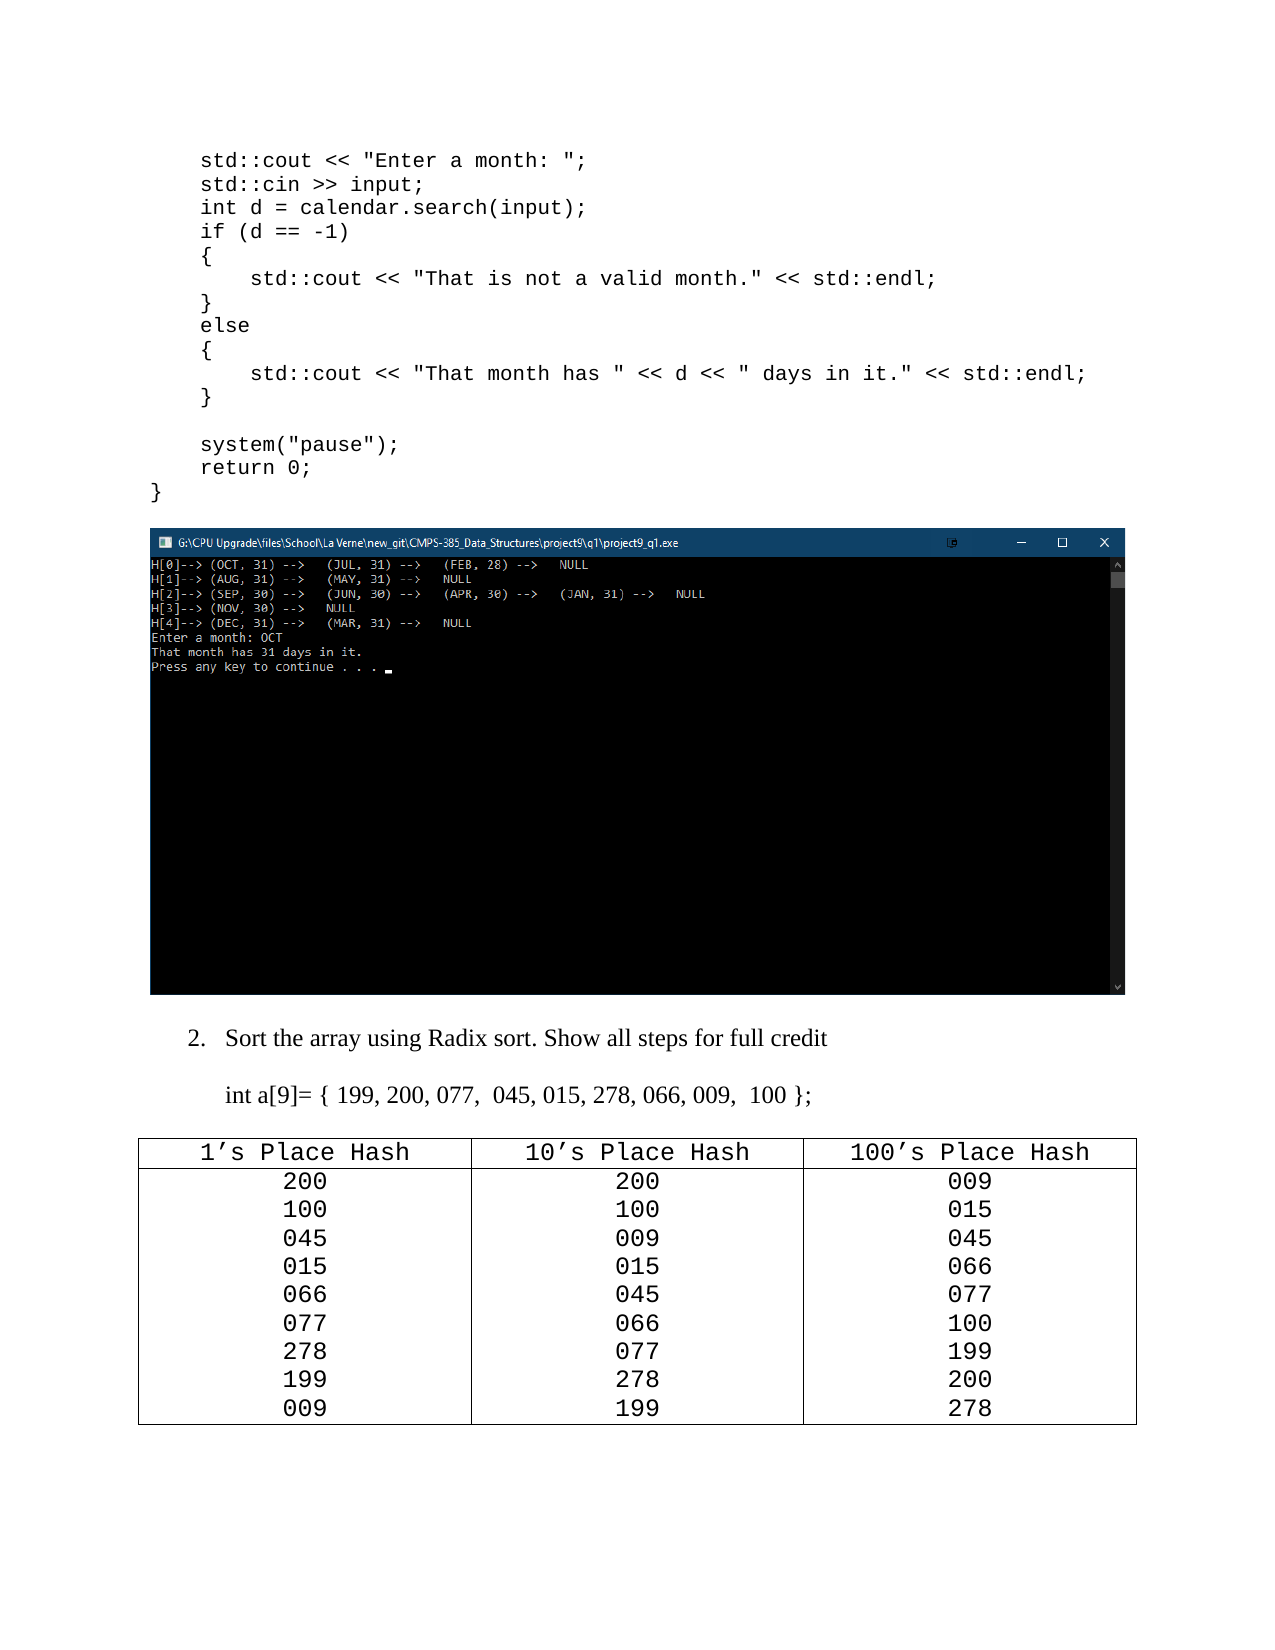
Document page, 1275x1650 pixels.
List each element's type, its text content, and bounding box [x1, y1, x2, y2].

text std::cout << "That is not a valid month." << std::endl; [150, 268, 1125, 292]
table_header 1’s Place Hash [139, 1139, 471, 1167]
text std::cout << "Enter a month: "; [150, 150, 1125, 174]
table_cell 009 015 045 066 077 100 199 200 278 [804, 1169, 1136, 1423]
text } [150, 292, 1125, 316]
text if (d == -1) [150, 221, 1125, 244]
table_header 10’s Place Hash [472, 1139, 803, 1167]
text } [150, 386, 1125, 410]
picture [150, 528, 1125, 995]
text return 0; [150, 457, 1125, 481]
table_header 100’s Place Hash [804, 1139, 1136, 1167]
text } [150, 481, 1125, 505]
text { [150, 339, 1125, 363]
text int d = calendar.search(input); [150, 197, 1125, 221]
table_cell 200 100 045 015 066 077 278 199 009 [139, 1169, 471, 1423]
text { [150, 244, 1125, 268]
text std::cin >> input; [150, 174, 1125, 197]
list Sort the array using Radix sort. Show all steps for full credit [187, 1023, 1125, 1052]
text system("pause"); [150, 434, 1125, 457]
text int a[9]= { 199, 200, 077, 045, 015, 278, 066, 009, 100 }; [225, 1081, 1125, 1109]
table_cell 200 100 009 015 045 066 077 278 199 [472, 1169, 803, 1423]
text std::cout << "That month has " << d << " days in it." << std::endl; [150, 363, 1125, 386]
text else [150, 316, 1125, 339]
